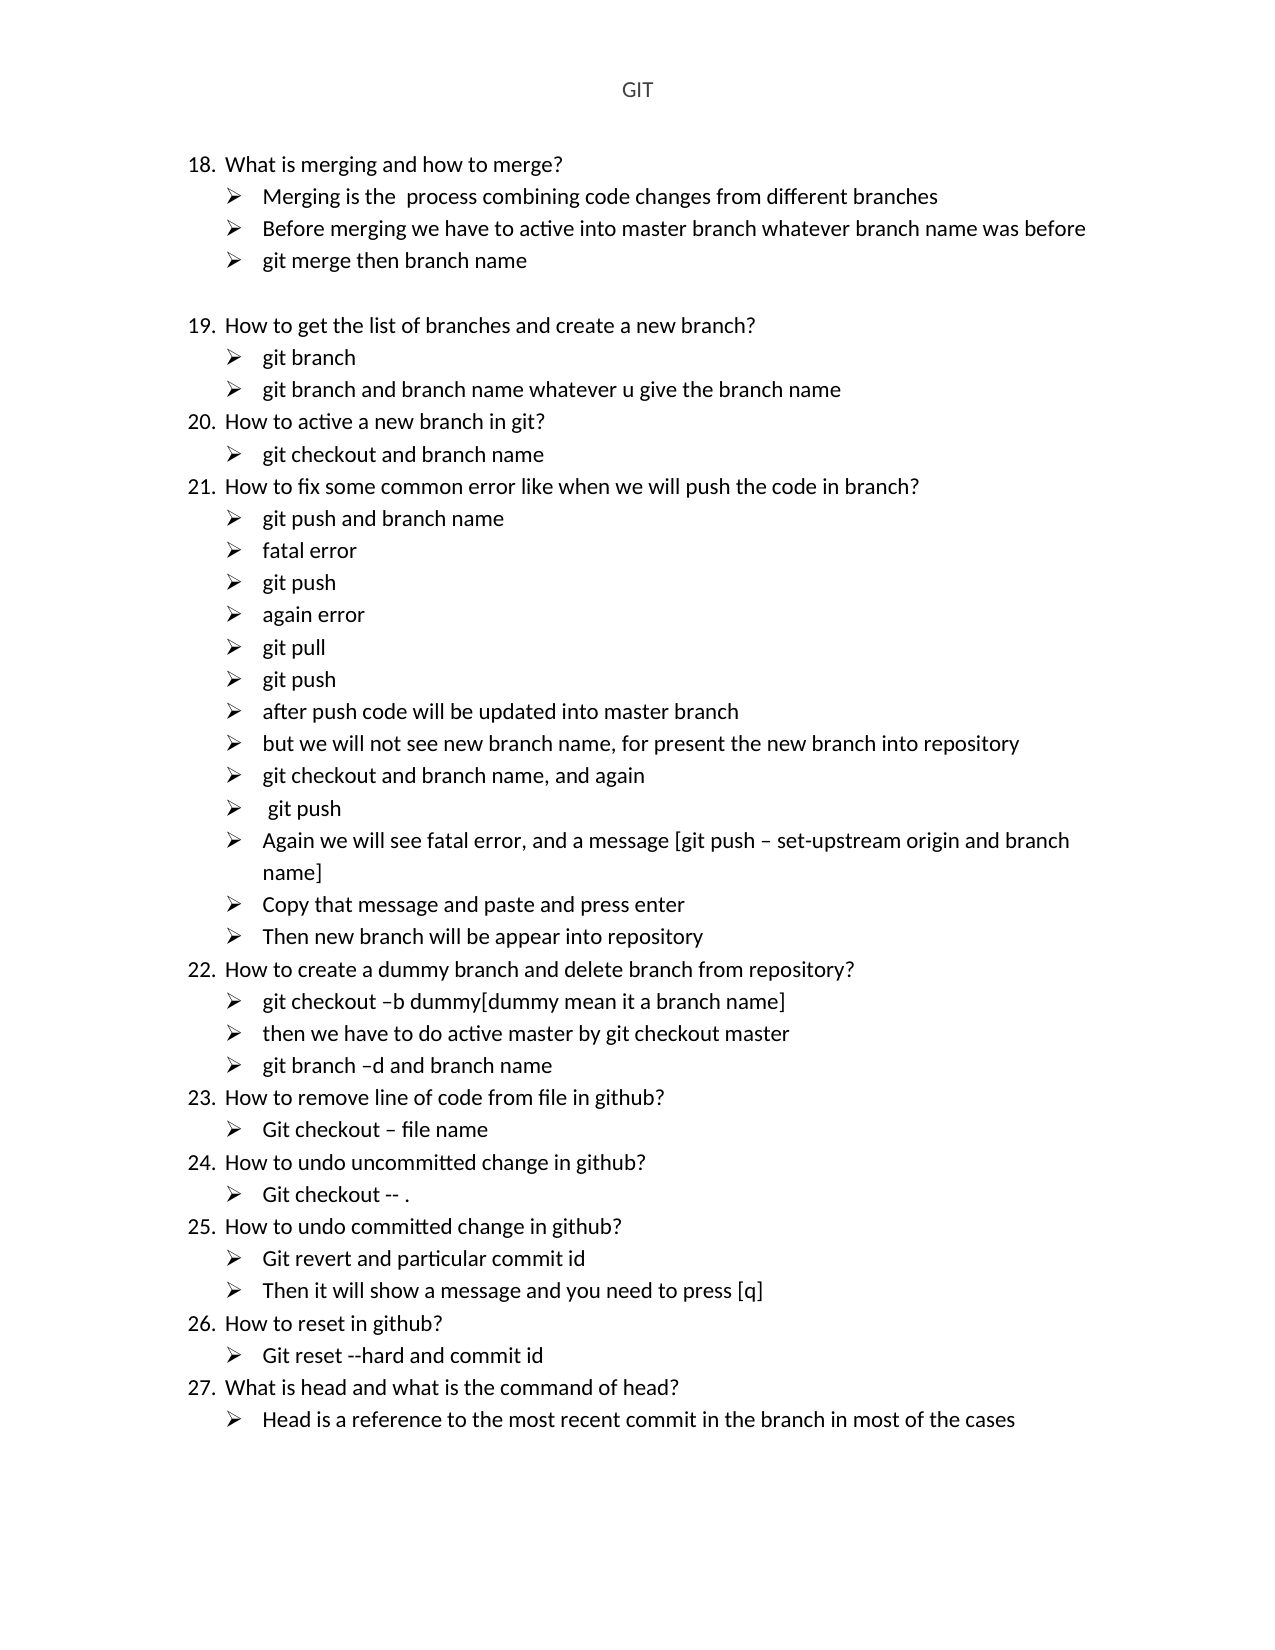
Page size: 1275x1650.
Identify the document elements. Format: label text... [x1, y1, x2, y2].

list How to reset in github? [187, 1309, 1125, 1337]
list git checkout –b dummy[dummy mean it a branch name] [225, 987, 1125, 1015]
list Git checkout – file name [225, 1116, 1125, 1144]
list git checkout and branch name, and again [225, 762, 1125, 789]
list but we will not see new branch name, for present the new branch into repository [225, 729, 1125, 757]
list git branch and branch name whatever u give the branch name [225, 375, 1125, 403]
list Again we will see fatal error, and a message [git push – set-upstream origin and branch name] [225, 826, 1125, 886]
list Git revert and particular commit id [225, 1244, 1125, 1272]
list git push [225, 665, 1125, 693]
list How to active a new branch in git? [187, 407, 1125, 436]
list again error [225, 601, 1125, 629]
list git push [225, 568, 1125, 596]
list git push and branch name [225, 504, 1125, 532]
list then we have to do active master by git checkout master [225, 1019, 1125, 1047]
list git branch –d and branch name [225, 1051, 1125, 1079]
list Git reset --hard and commit id [225, 1341, 1125, 1369]
list git merge then branch name [225, 247, 1125, 274]
list How to create a dummy branch and delete branch from repository? [187, 955, 1125, 983]
list How to undo uncommitted change in github? [187, 1148, 1125, 1176]
list git push [225, 794, 1125, 822]
list after push code will be updated into master branch [225, 697, 1125, 725]
list Then new branch will be appear into repository [225, 922, 1125, 951]
list Head is a reference to the most recent commit in the branch in most of the cases [225, 1405, 1125, 1433]
list git branch [225, 343, 1125, 371]
list How to get the list of branches and create a new branch? [187, 311, 1125, 339]
list What is head and what is the command of head? [187, 1373, 1125, 1401]
list How to fix some common error like when we will push the code in branch? [187, 472, 1125, 500]
list fatal error [225, 536, 1125, 564]
list Before merging we have to active into master branch whatever branch name was before [225, 214, 1125, 242]
list How to remove line of code from file in github? [187, 1083, 1125, 1111]
list What is merging and how to merge? [187, 150, 1125, 178]
list Git checkout -- . [225, 1180, 1125, 1208]
list git checkout and branch name [225, 440, 1125, 468]
list How to undo committed change in github? [187, 1212, 1125, 1240]
list git pull [225, 633, 1125, 661]
list Merging is the process combining code changes from different branches [225, 182, 1125, 210]
list Then it will show a message and you need to press [q] [225, 1277, 1125, 1304]
list Copy that message and paste and press enter [225, 890, 1125, 918]
